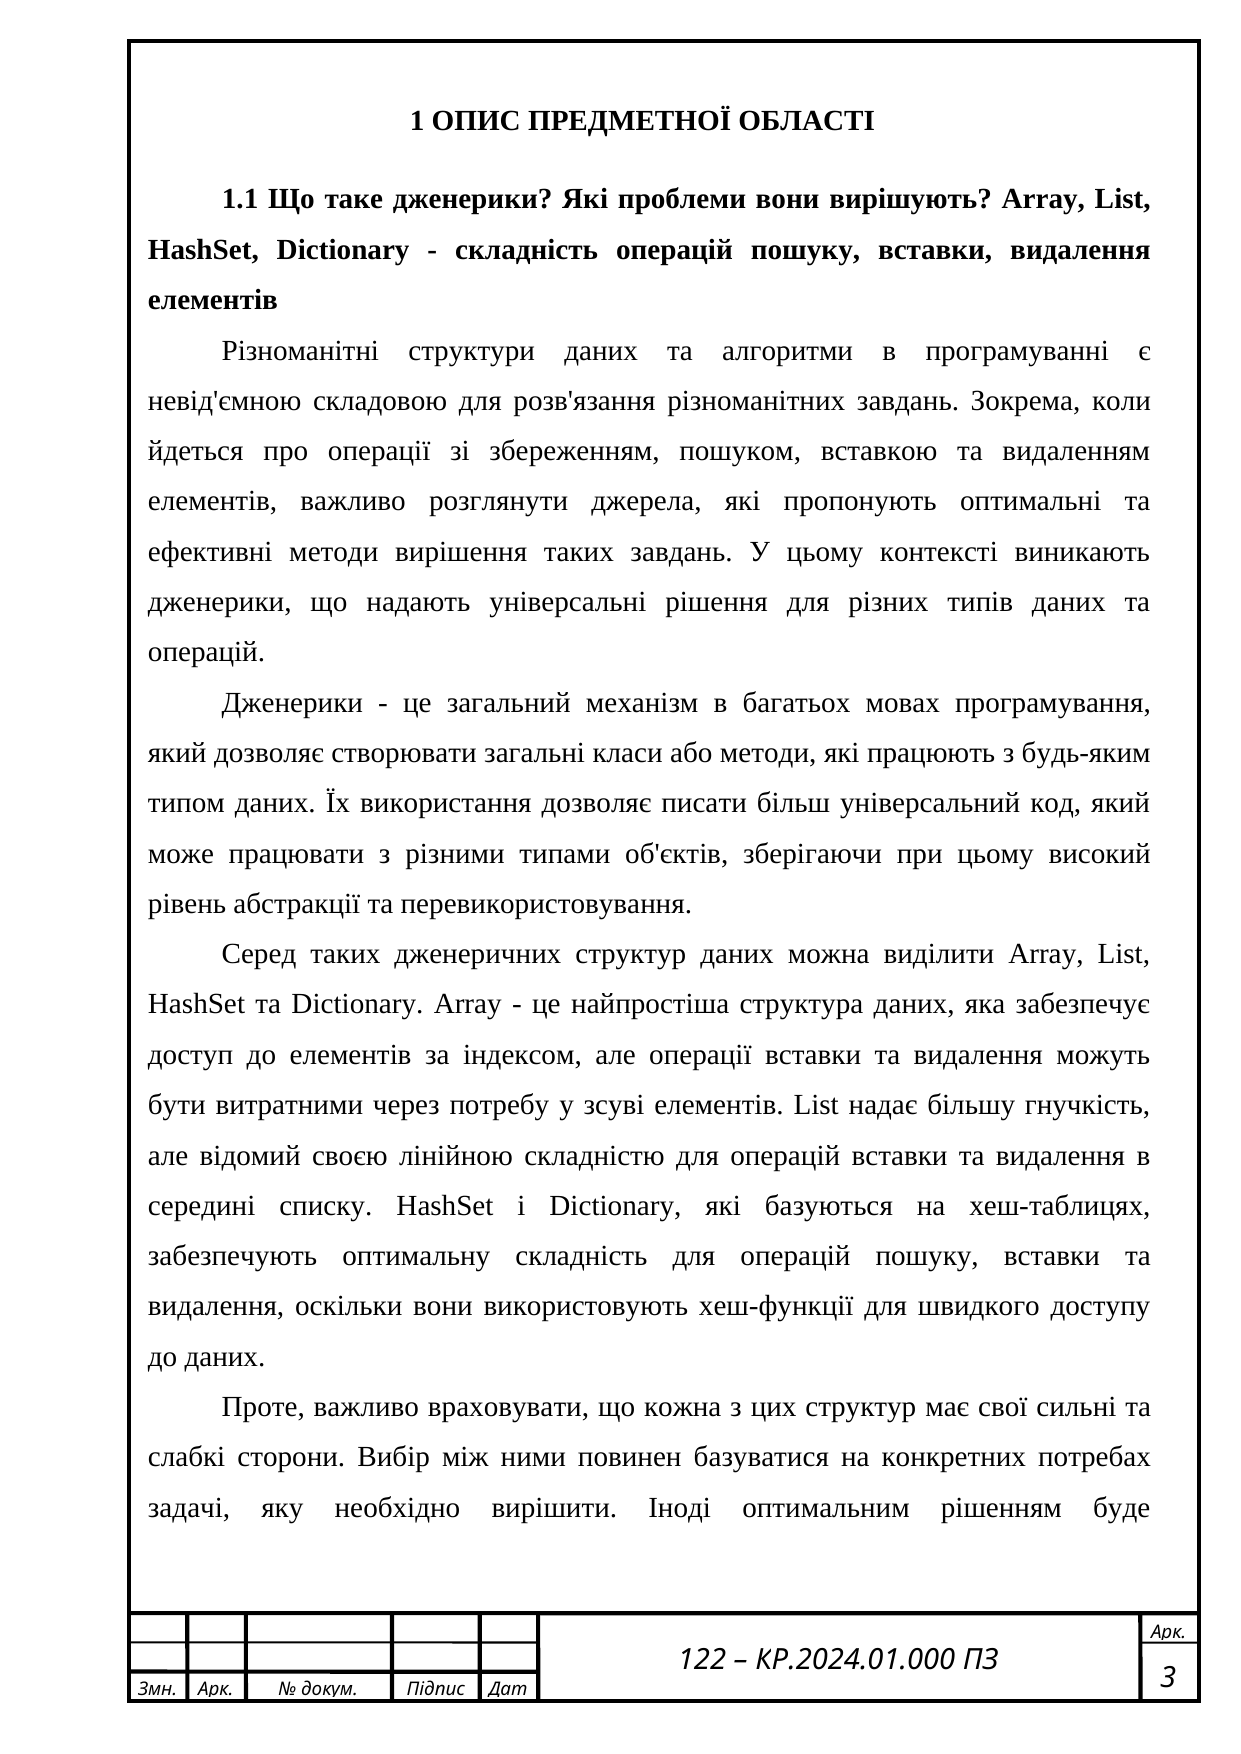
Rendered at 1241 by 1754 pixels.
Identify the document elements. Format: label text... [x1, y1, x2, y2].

text Різноманітні структури даних та алгоритми в програмуванні є невід'ємною складовою для розв'язання різноманітних завдань. Зокрема, коли йдеться про операції зі збереженням, пошуком, вставкою та видаленням елементів, важливо розглянути джерела, які пропонують оптимальні та ефективні методи вирішення таких завдань. У цьому контексті виникають дженерики, що надають універсальні рішення для різних типів даних та операцій. [148, 333, 1152, 668]
text Дженерики - це загальний механізм в багатьох мовах програмування, який дозволяє створювати загальні класи або методи, які працюють з будь-яким типом даних. Їх використання дозволяє писати більш універсальний код, який може працювати з різними типами об'єктів, зберігаючи при цьому високий рівень абстракції та перевикористовування. [148, 685, 1152, 919]
text 1.1 Що таке дженерики? Які проблеми вони вирішують? Array, List, HashSet, Dictionary - складність операцій пошуку, вставки, видалення елементів [148, 182, 1152, 316]
text 1 ОПИС ПРЕДМЕТНОЇ ОБЛАСТІ [162, 103, 1122, 136]
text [148, 1389, 1152, 1523]
text Серед таких дженеричних структур даних можна виділити Array, List, HashSet та Dictionary. Array - це найпростіша структура даних, яка забезпечує доступ до елементів за індексом, але операції вставки та видалення можуть бути витратними через потребу у зсуві елементів. List надає більшу гнучкість, але відомий своєю лінійною складністю для операцій вставки та видалення в середині списку. HashSet і Dictionary, які базуються на хеш-таблицях, забезпечують оптимальну складність для операцій пошуку, вставки та видалення, оскільки вони використовують хеш-функції для швидкого доступу до даних. [148, 936, 1152, 1372]
